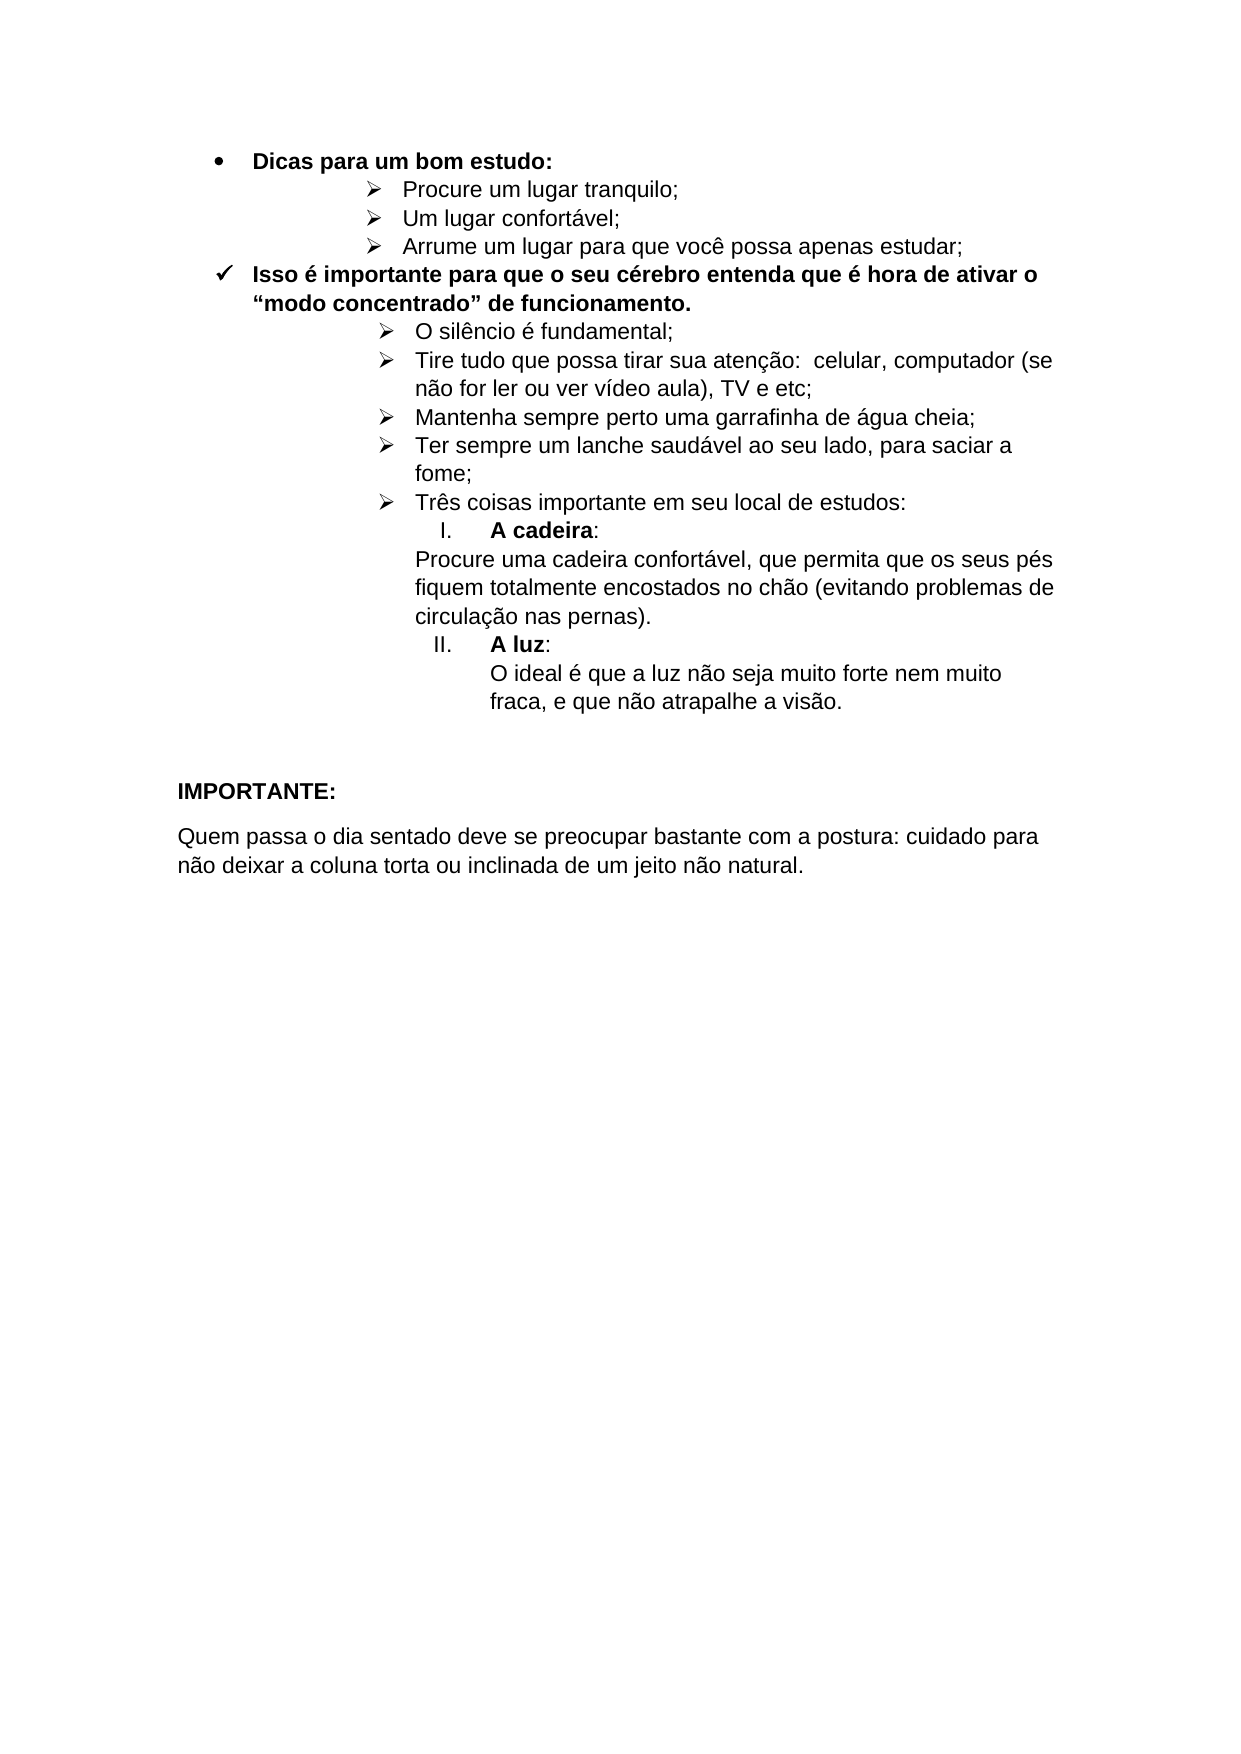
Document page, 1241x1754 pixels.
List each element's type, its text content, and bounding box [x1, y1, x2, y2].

list Dicas para um bom estudo: [215, 148, 1063, 174]
list A luz: [452, 631, 1063, 657]
list Tire tudo que possa tirar sua atenção: celular, computador (se não for ler ou ver vídeo aula), TV e etc; [377, 347, 1063, 401]
list Procure um lugar tranquilo; [365, 176, 1063, 202]
list Mantenha sempre perto uma garrafinha de água cheia; [377, 403, 1063, 430]
list A cadeira: [452, 517, 1063, 544]
list Isso é importante para que o seu cérebro entenda que é hora de ativar o “modo concentrado” de funcionamento. [215, 261, 1063, 316]
list Três coisas importante em seu local de estudos: [377, 489, 1063, 515]
list O ideal é que a luz não seja muito forte nem muito fraca, e que não atrapalhe a visão. [490, 659, 1063, 714]
list Arrume um lugar para que você possa apenas estudar; [365, 233, 1063, 259]
list Procure uma cadeira confortável, que permita que os seus pés fiquem totalmente encostados no chão (evitando problemas de circulação nas pernas). [415, 546, 1063, 629]
list Ter sempre um lanche saudável ao seu lado, para saciar a fome; [377, 432, 1063, 487]
text IMPORTANTE: [177, 778, 1063, 804]
list Um lugar confortável; [365, 204, 1063, 231]
text Quem passa o dia sentado deve se preocupar bastante com a postura: cuidado para não deixar a coluna torta ou inclinada de um jeito não natural. [177, 823, 1063, 878]
list O silêncio é fundamental; [377, 318, 1063, 344]
